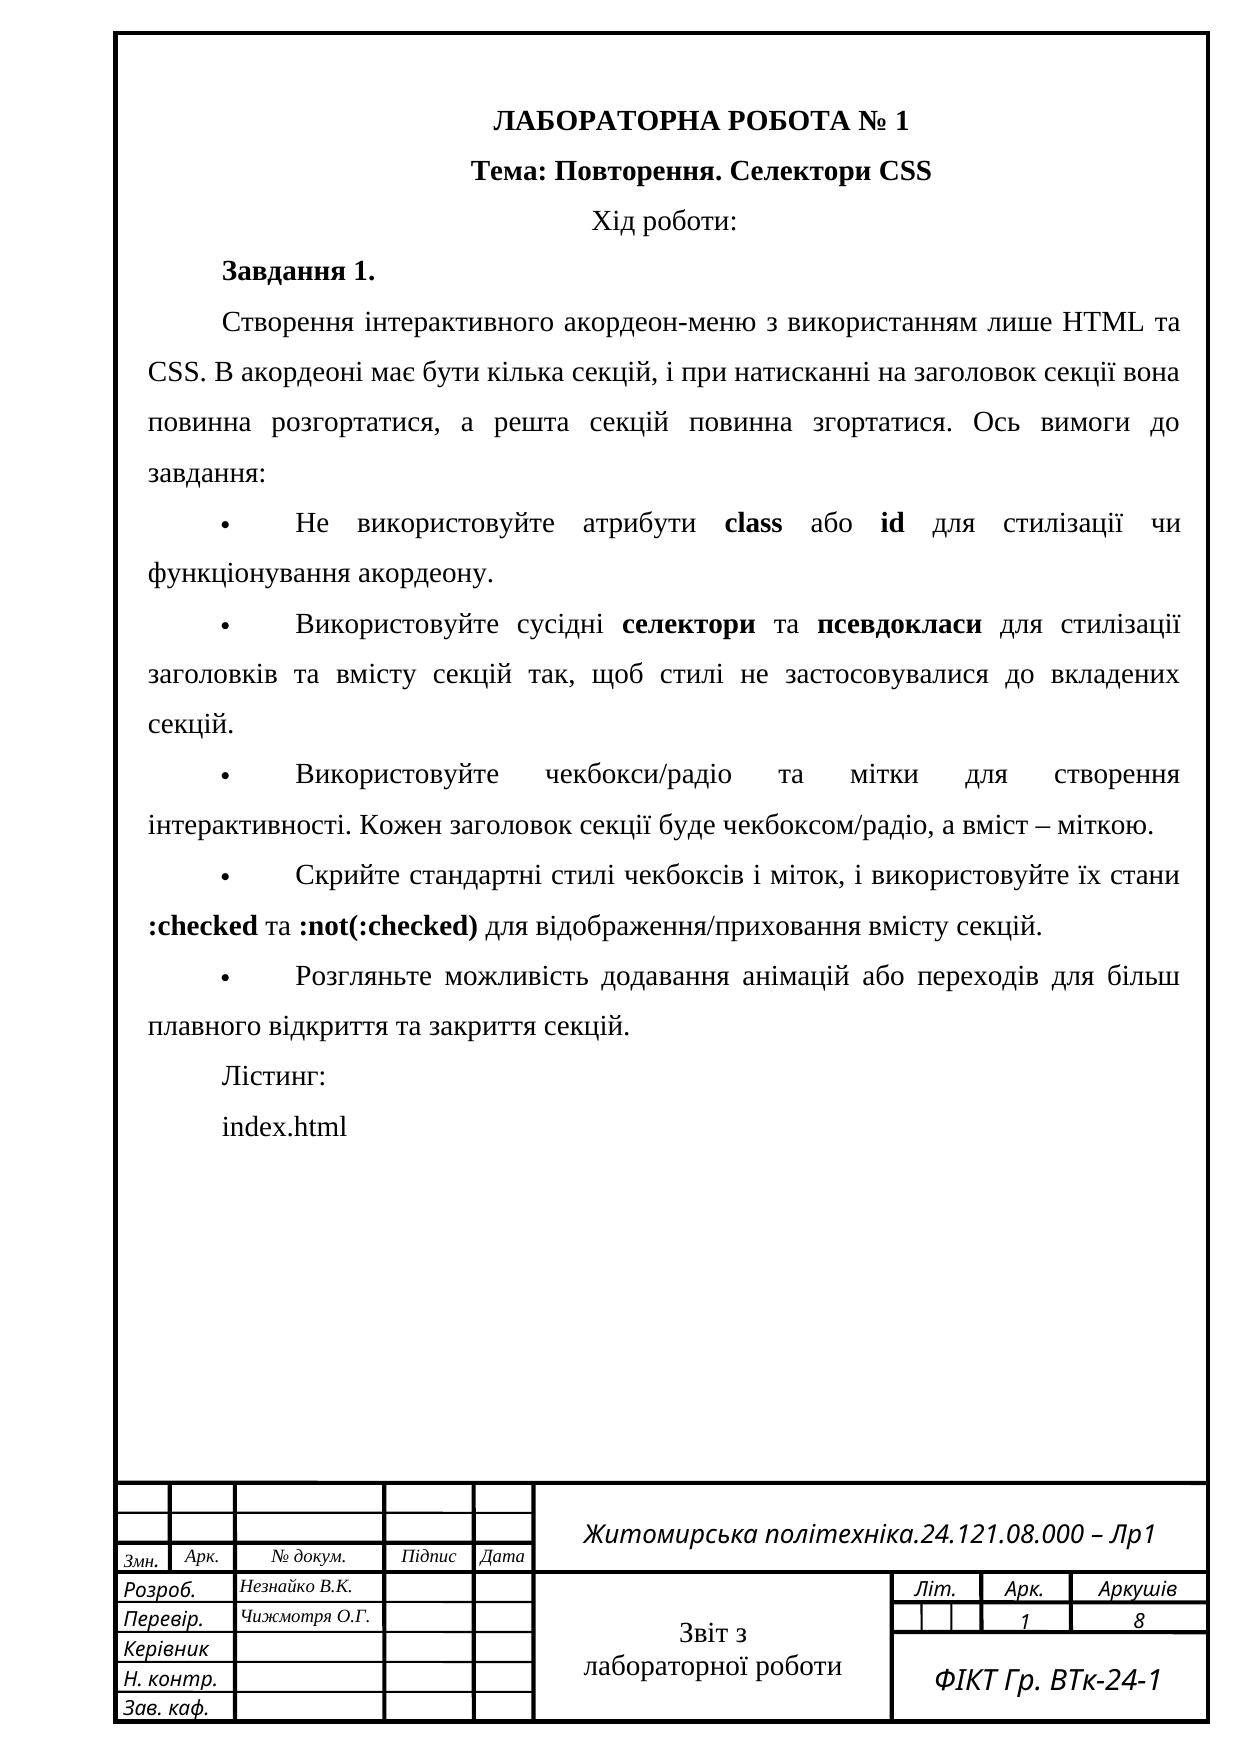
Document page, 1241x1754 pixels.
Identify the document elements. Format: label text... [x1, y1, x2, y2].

text Завдання 1. [148, 253, 1181, 287]
text Лістинг: [148, 1058, 1181, 1092]
list Скрийте стандартні стилі чекбоксів і міток, і використовуйте їх стани :checked та :not(:checked) для відображення/приховання вмісту секцій. [148, 857, 1181, 941]
text Тема: Повторення. Селектори CSS Хід роботи: [148, 153, 1181, 237]
list Не використовуйте атрибути class або id для стилізації чи функціонування акордеону. [148, 505, 1181, 589]
list Використовуйте чекбокси/радіо та мітки для створення інтерактивності. Кожен заголовок секції буде чекбоксом/радіо, а вміст – міткою. [148, 757, 1181, 841]
text index.html [148, 1109, 1181, 1142]
list Використовуйте сусідні селектори та псевдокласи для стилізації заголовків та вмісту секцій так, щоб стилі не застосовувалися до вкладених секцій. [148, 606, 1181, 740]
text ЛАБОРАТОРНА РОБОТА № 1 [148, 103, 1181, 136]
list Розгляньте можливість додавання анімацій або переходів для більш плавного відкриття та закриття секцій. [148, 958, 1181, 1042]
text Створення інтерактивного акордеон-меню з використанням лише HTML та CSS. В акордеоні має бути кілька секцій, і при натисканні на заголовок секції вона повинна розгортатися, а решта секцій повинна згортатися. Ось вимоги до завдання: [148, 304, 1181, 488]
